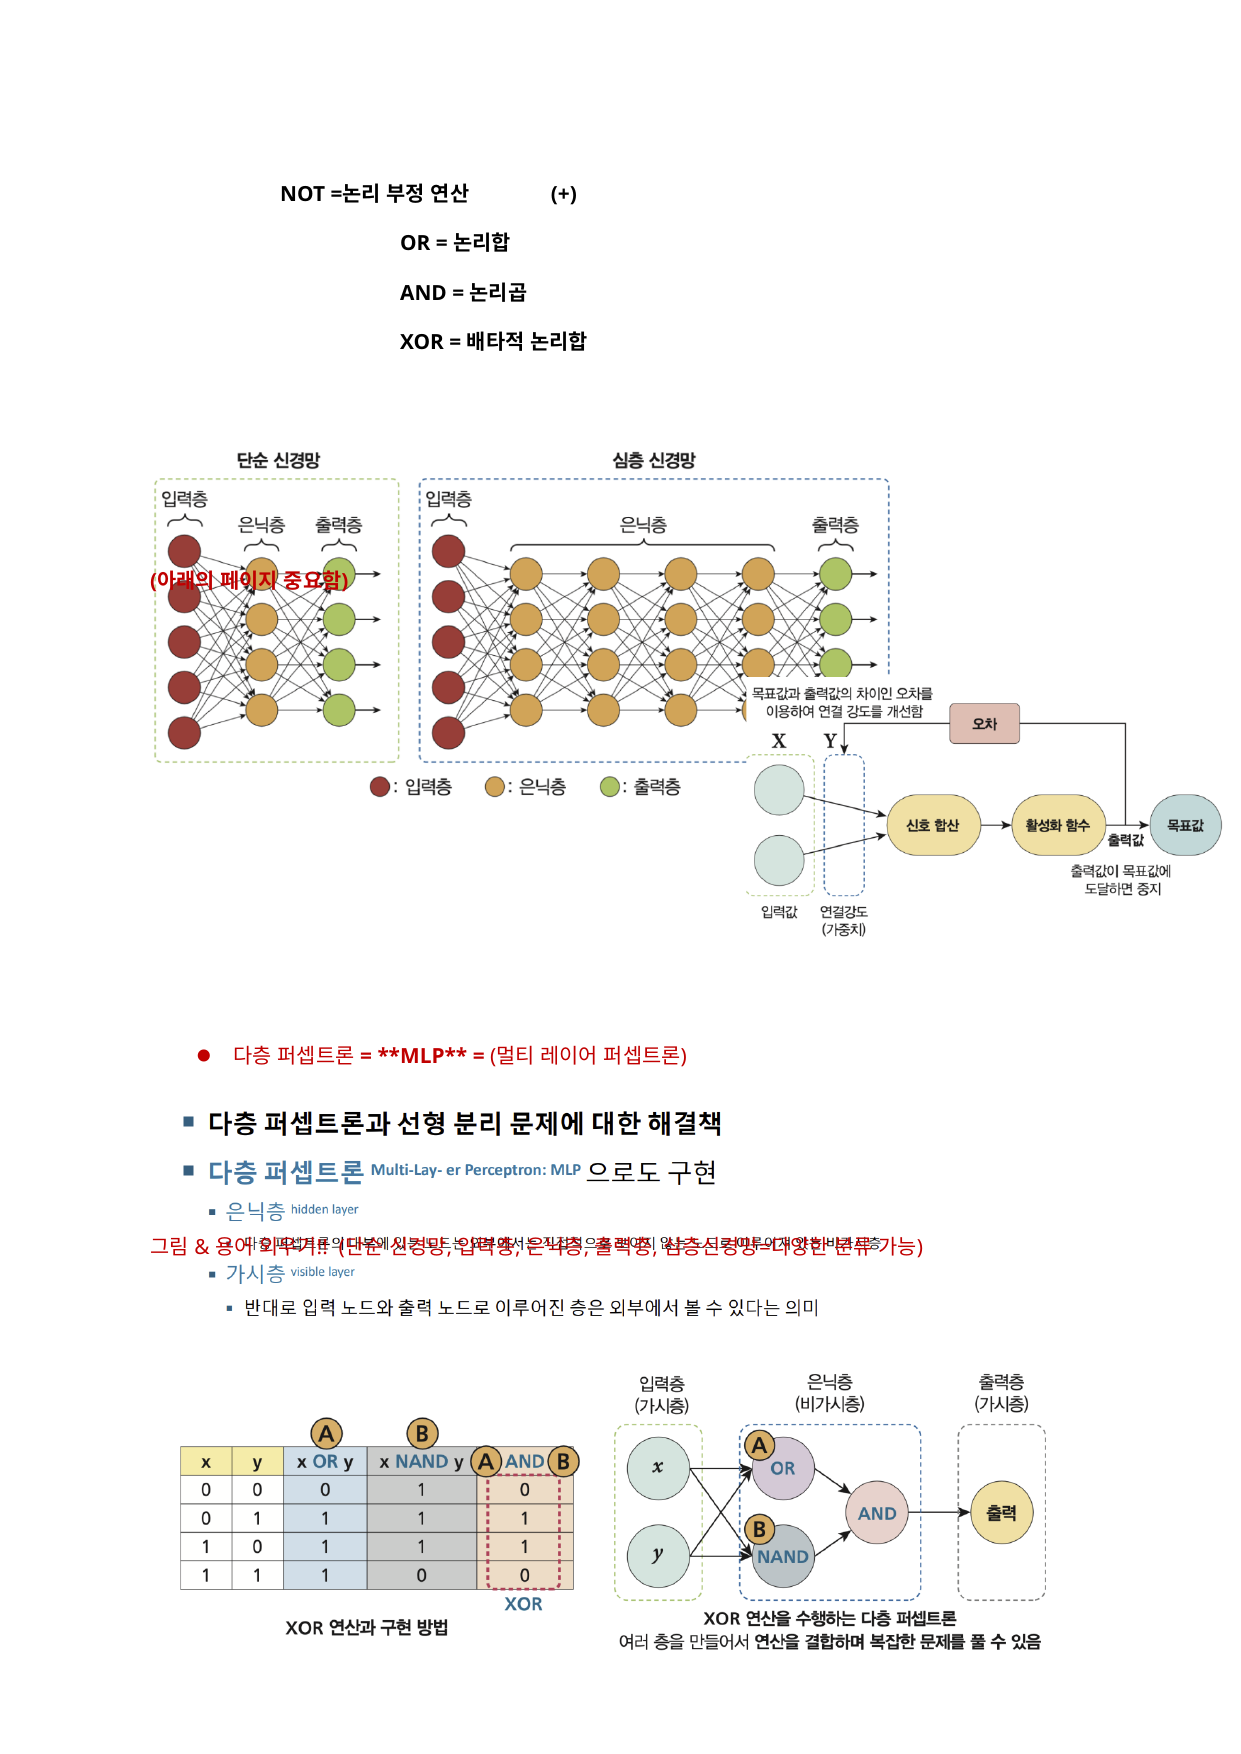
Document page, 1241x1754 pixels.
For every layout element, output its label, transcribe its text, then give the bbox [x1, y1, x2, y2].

text XOR = 배타적 논리합 [150, 325, 1090, 356]
picture [150, 594, 1225, 941]
text OR = 논리합 [150, 227, 1090, 257]
text NOT =논리 부정 연산 (+) [150, 177, 1090, 207]
text (아래의 페이지 중요함) [150, 564, 1090, 594]
list 다층 퍼셉트론 = **MLP** = (멀티 레이어 퍼셉트론) [196, 1039, 1090, 1069]
text AND = 논리곱 [150, 276, 1090, 306]
text 그림 & 용어 외우기!! (단순 신경망, 입력층, 은닉층, 출력층, 심층신경망=다양한 분류 가능) [150, 1230, 1090, 1260]
picture [176, 1107, 1050, 1230]
picture [150, 448, 896, 564]
picture [176, 1260, 1050, 1659]
